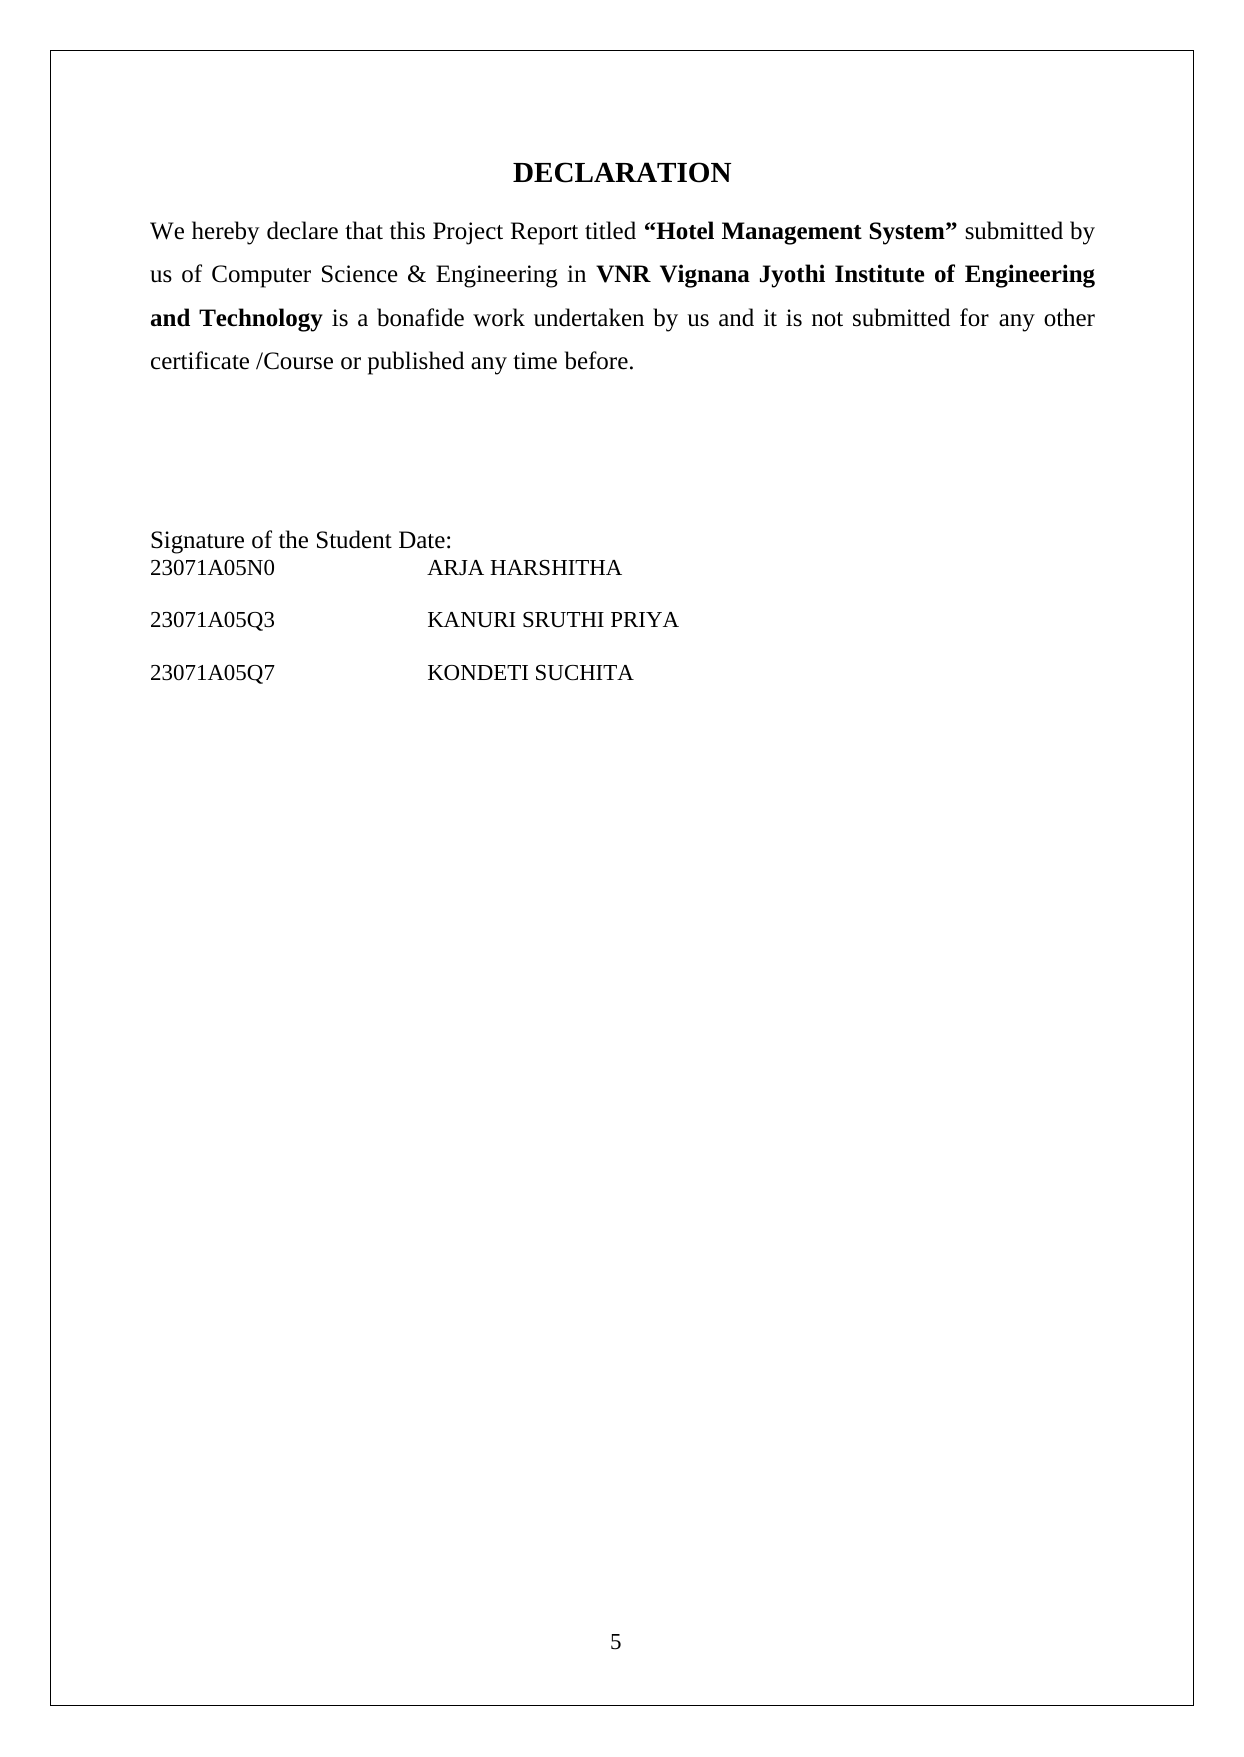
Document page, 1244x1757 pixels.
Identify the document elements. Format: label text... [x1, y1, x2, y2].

text We hereby declare that this Project Report titled “Hotel Management System” submitted by us of Computer Science & Engineering in VNR Vignana Jyothi Institute of Engineering and Technology is a bonafide work undertaken by us and it is not submitted for any other certificate /Course or published any time before. [150, 216, 1095, 374]
text 23071A05Q7 KONDETI SUCHITA [127, 659, 1127, 686]
text 23071A05N0 ARJA HARSHITHA [127, 554, 1127, 580]
text Signature of the Student Date: [150, 525, 1127, 554]
text 23071A05Q3 KANURI SRUTHI PRIYA [127, 607, 1127, 633]
subtitle DECLARATION [419, 155, 825, 189]
